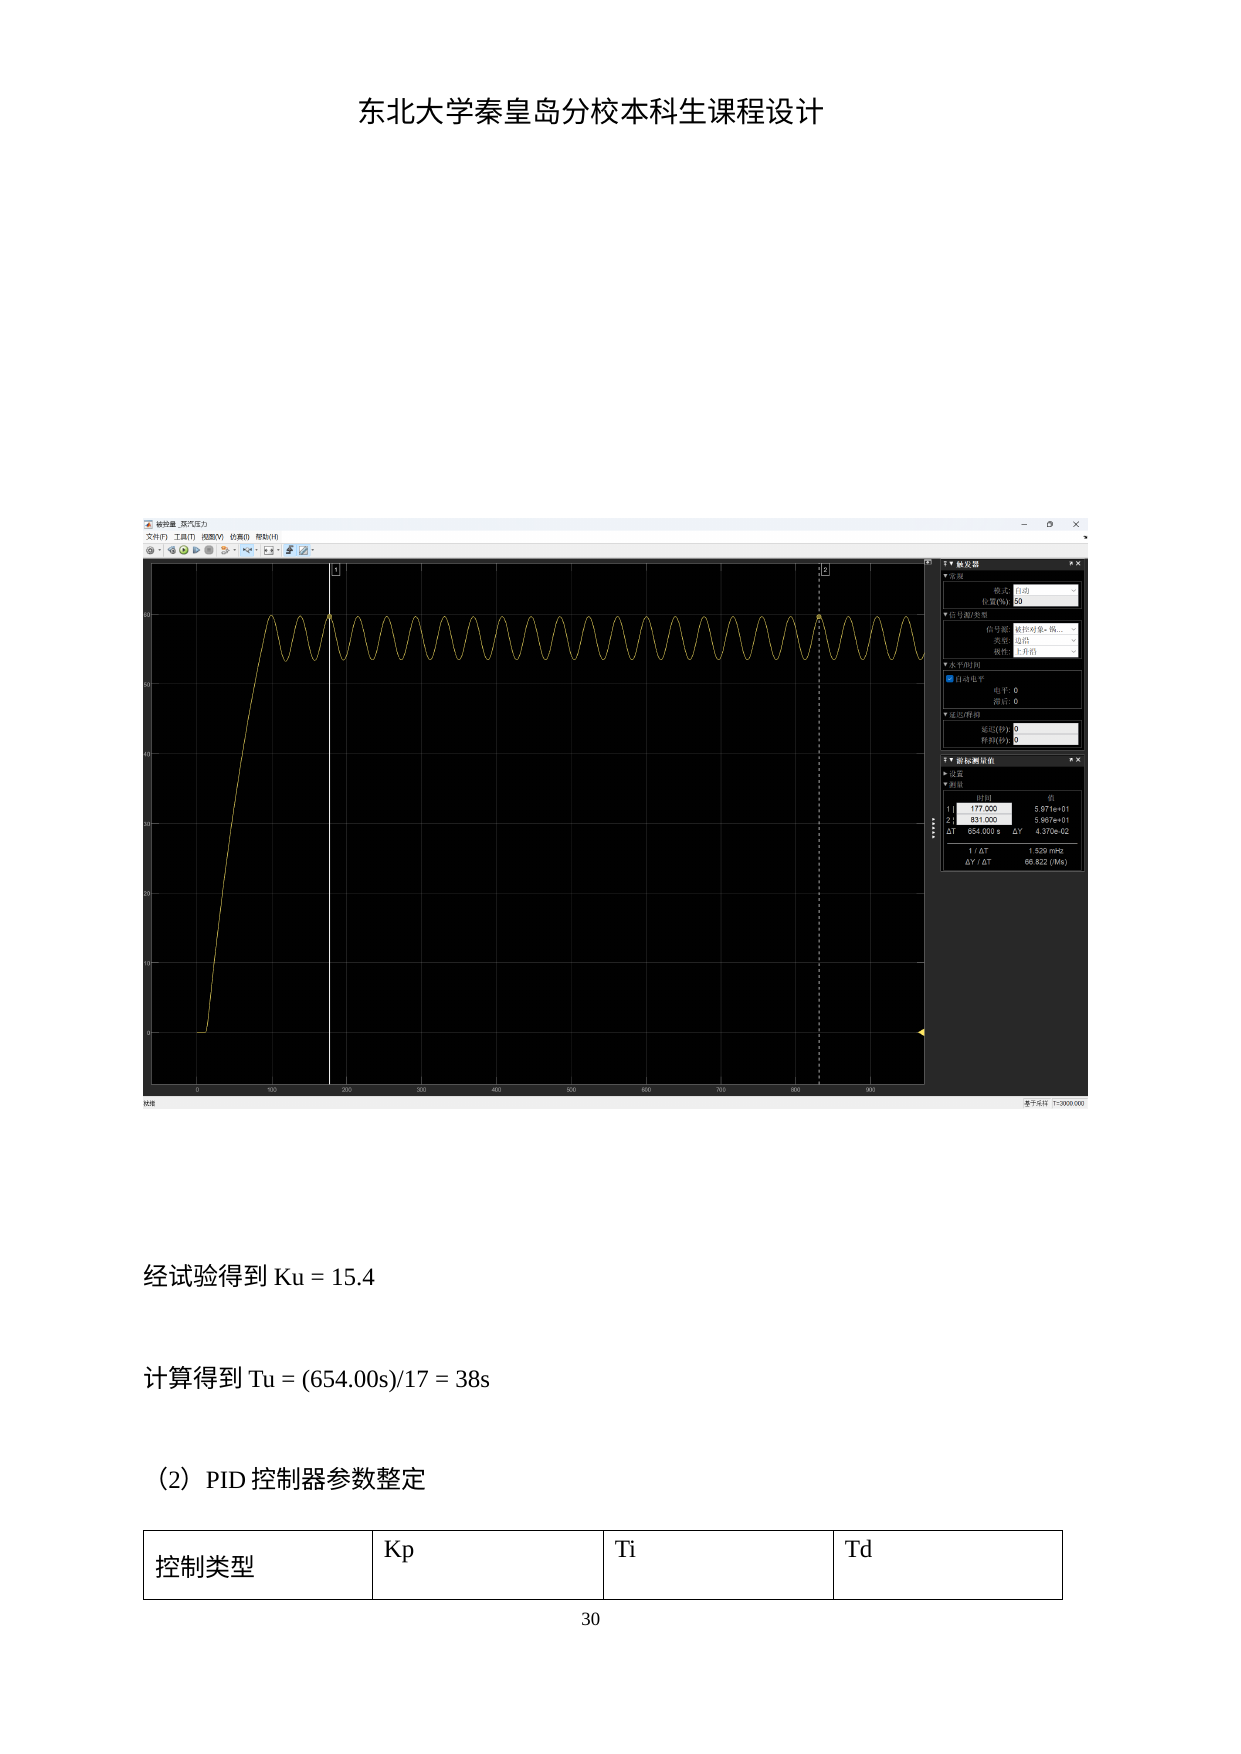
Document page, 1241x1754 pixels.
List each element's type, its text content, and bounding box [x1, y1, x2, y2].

table_header Kp [373, 1531, 603, 1599]
table_header Td [834, 1531, 1062, 1599]
text 经试验得到 Ku = 15.4 计算得到Tu = (654.00s)/17 = 38s （2）PID控制器参数整定 [143, 1240, 1038, 1512]
table_header 控制类型 [144, 1531, 372, 1599]
table_header Ti [604, 1531, 833, 1599]
picture [143, 518, 1088, 1109]
